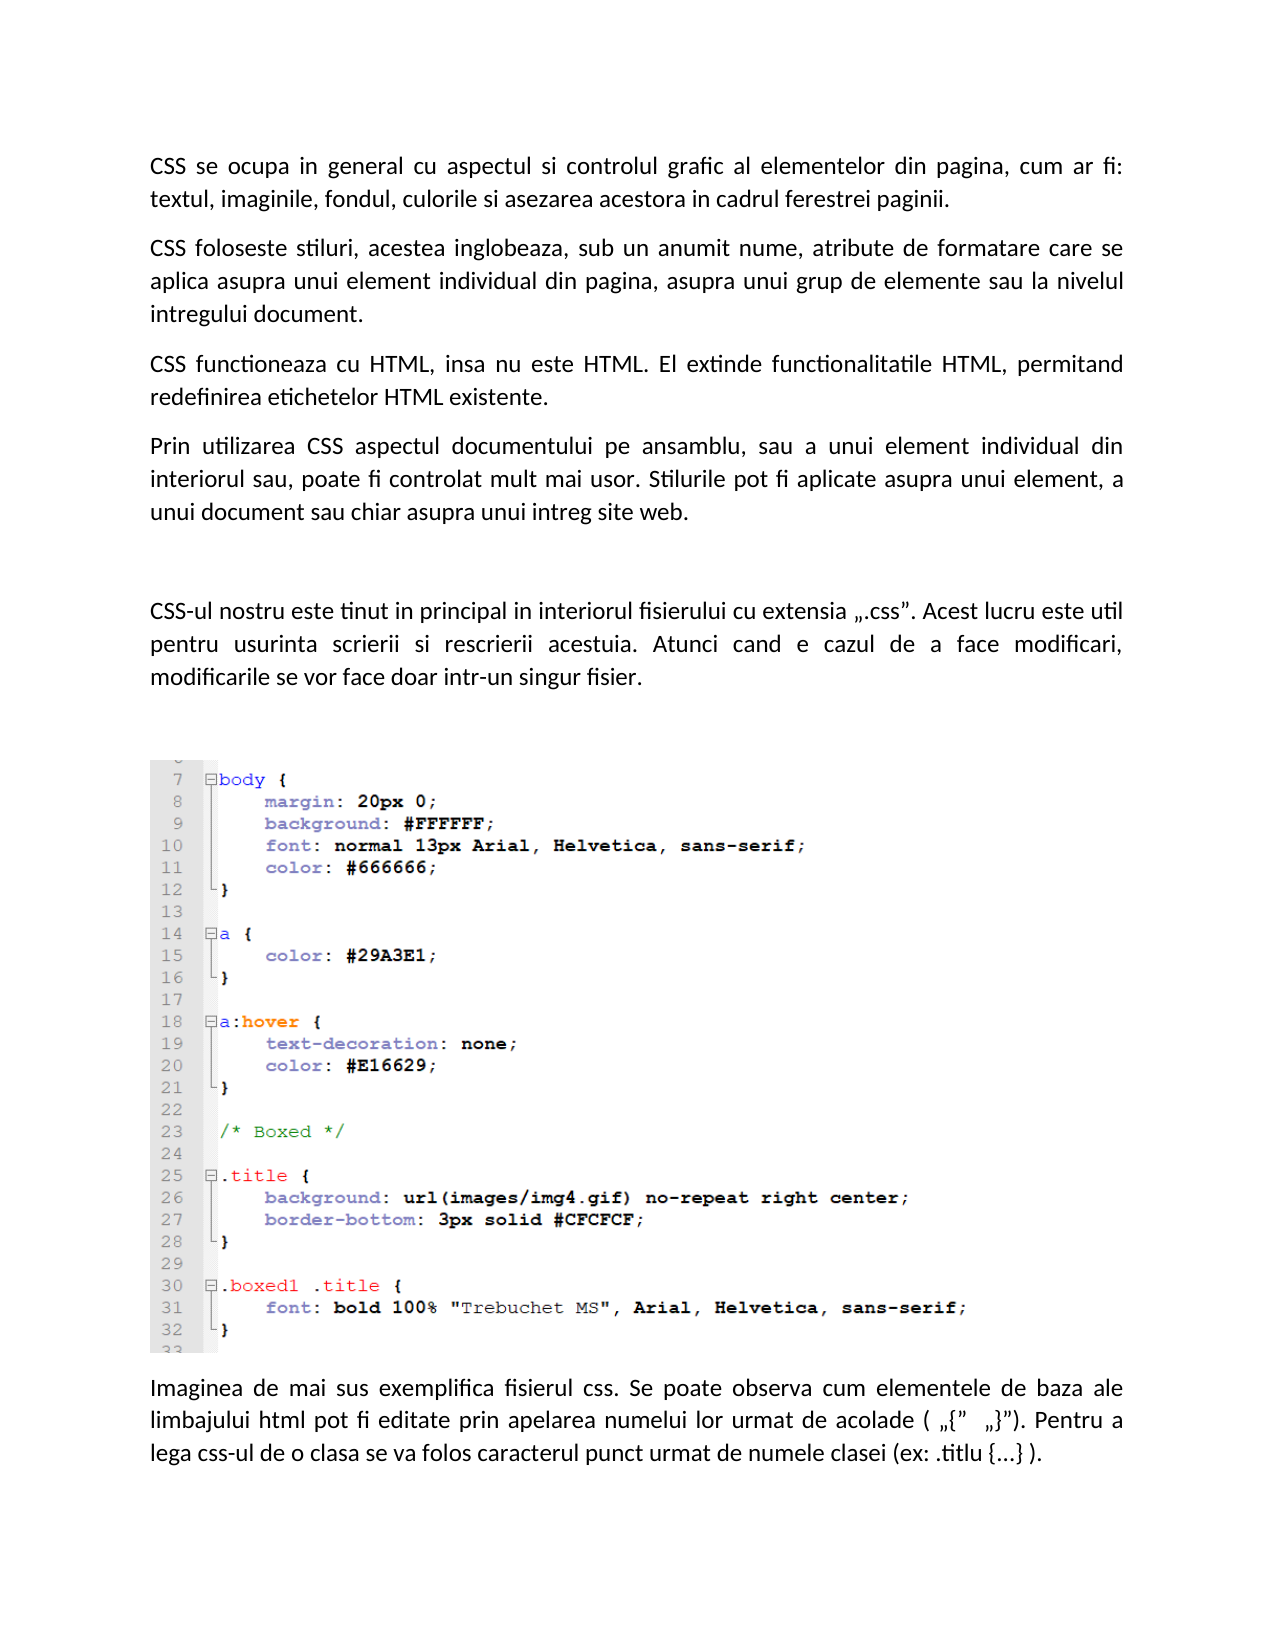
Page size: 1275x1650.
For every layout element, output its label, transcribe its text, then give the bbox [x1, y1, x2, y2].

text Prin utilizarea CSS aspectul documentului pe ansamblu, sau a unui element individual din interiorul sau, poate fi controlat mult mai usor. Stilurile pot fi aplicate asupra unui element, a unui document sau chiar asupra unui intreg site web. [150, 430, 1125, 527]
picture [150, 760, 1124, 1353]
text CSS foloseste stiluri, acestea inglobeaza, sub un anumit nume, atribute de formatare care se aplica asupra unui element individual din pagina, asupra unui grup de elemente sau la nivelul intregului document. [150, 232, 1125, 329]
text CSS se ocupa in general cu aspectul si controlul grafic al elementelor din pagina, cum ar fi: textul, imaginile, fondul, culorile si asezarea acestora in cadrul ferestrei paginii. [150, 150, 1125, 213]
text CSS functioneaza cu HTML, insa nu este HTML. El extinde functionalitatile HTML, permitand redefinirea etichetelor HTML existente. [150, 348, 1125, 411]
text CSS-ul nostru este tinut in principal in interiorul fisierului cu extensia „.css”. Acest lucru este util pentru usurinta scrierii si rescrierii acestuia. Atunci cand e cazul de a face modificari, modificarile se vor face doar intr-un singur fisier. [150, 595, 1125, 692]
text Imaginea de mai sus exemplifica fisierul css. Se poate observa cum elementele de baza ale limbajului html pot fi editate prin apelarea numelui lor urmat de acolade ( „{” „}”). Pentru a lega css-ul de o clasa se va folos caracterul punct urmat de numele clasei (ex: .titlu {...} ). [150, 1372, 1125, 1468]
